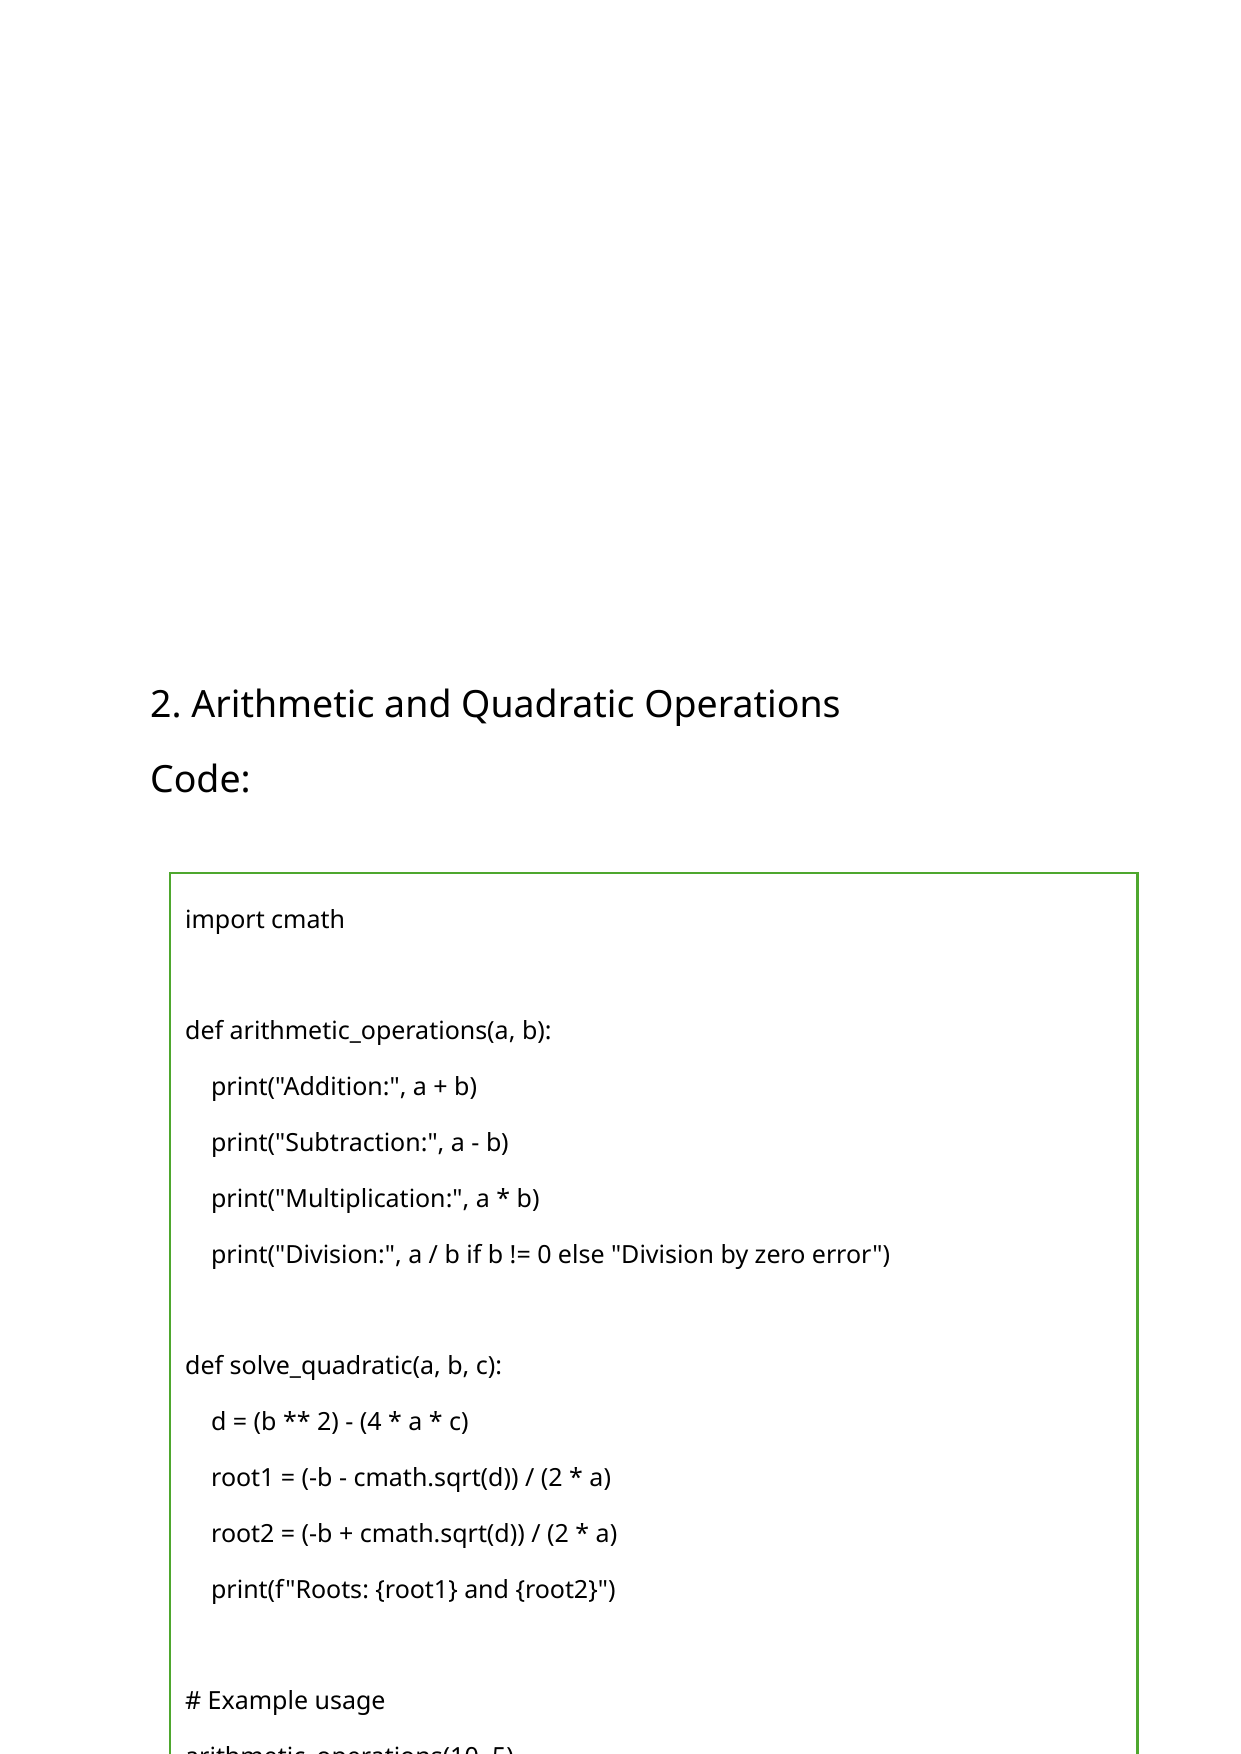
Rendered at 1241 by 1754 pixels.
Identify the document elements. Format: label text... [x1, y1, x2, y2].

text Code: [150, 752, 1090, 803]
text 2. Arithmetic and Quadratic Operations [150, 677, 1090, 728]
